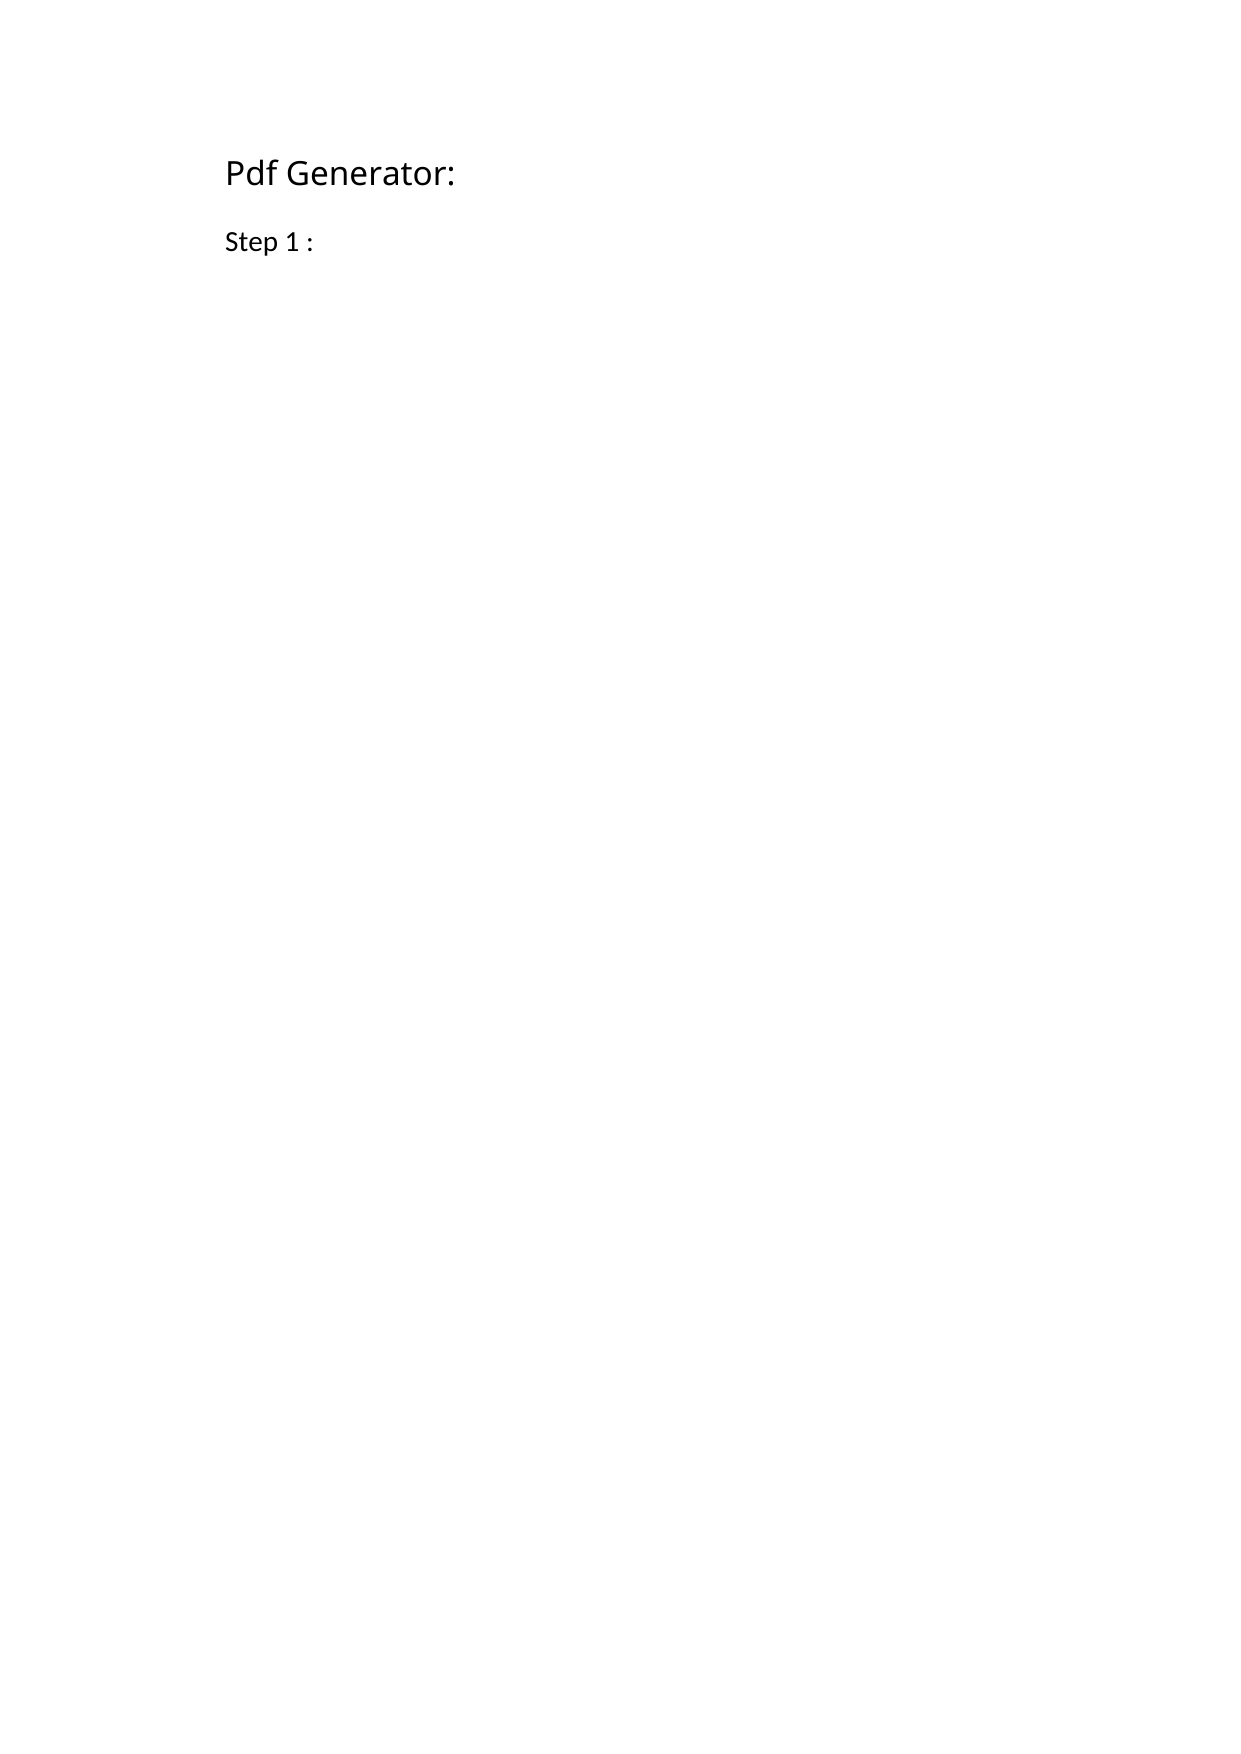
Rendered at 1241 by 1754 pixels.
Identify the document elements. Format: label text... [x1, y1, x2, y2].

text Step 1 : [225, 223, 1090, 259]
text Pdf Generator: [225, 150, 1090, 195]
